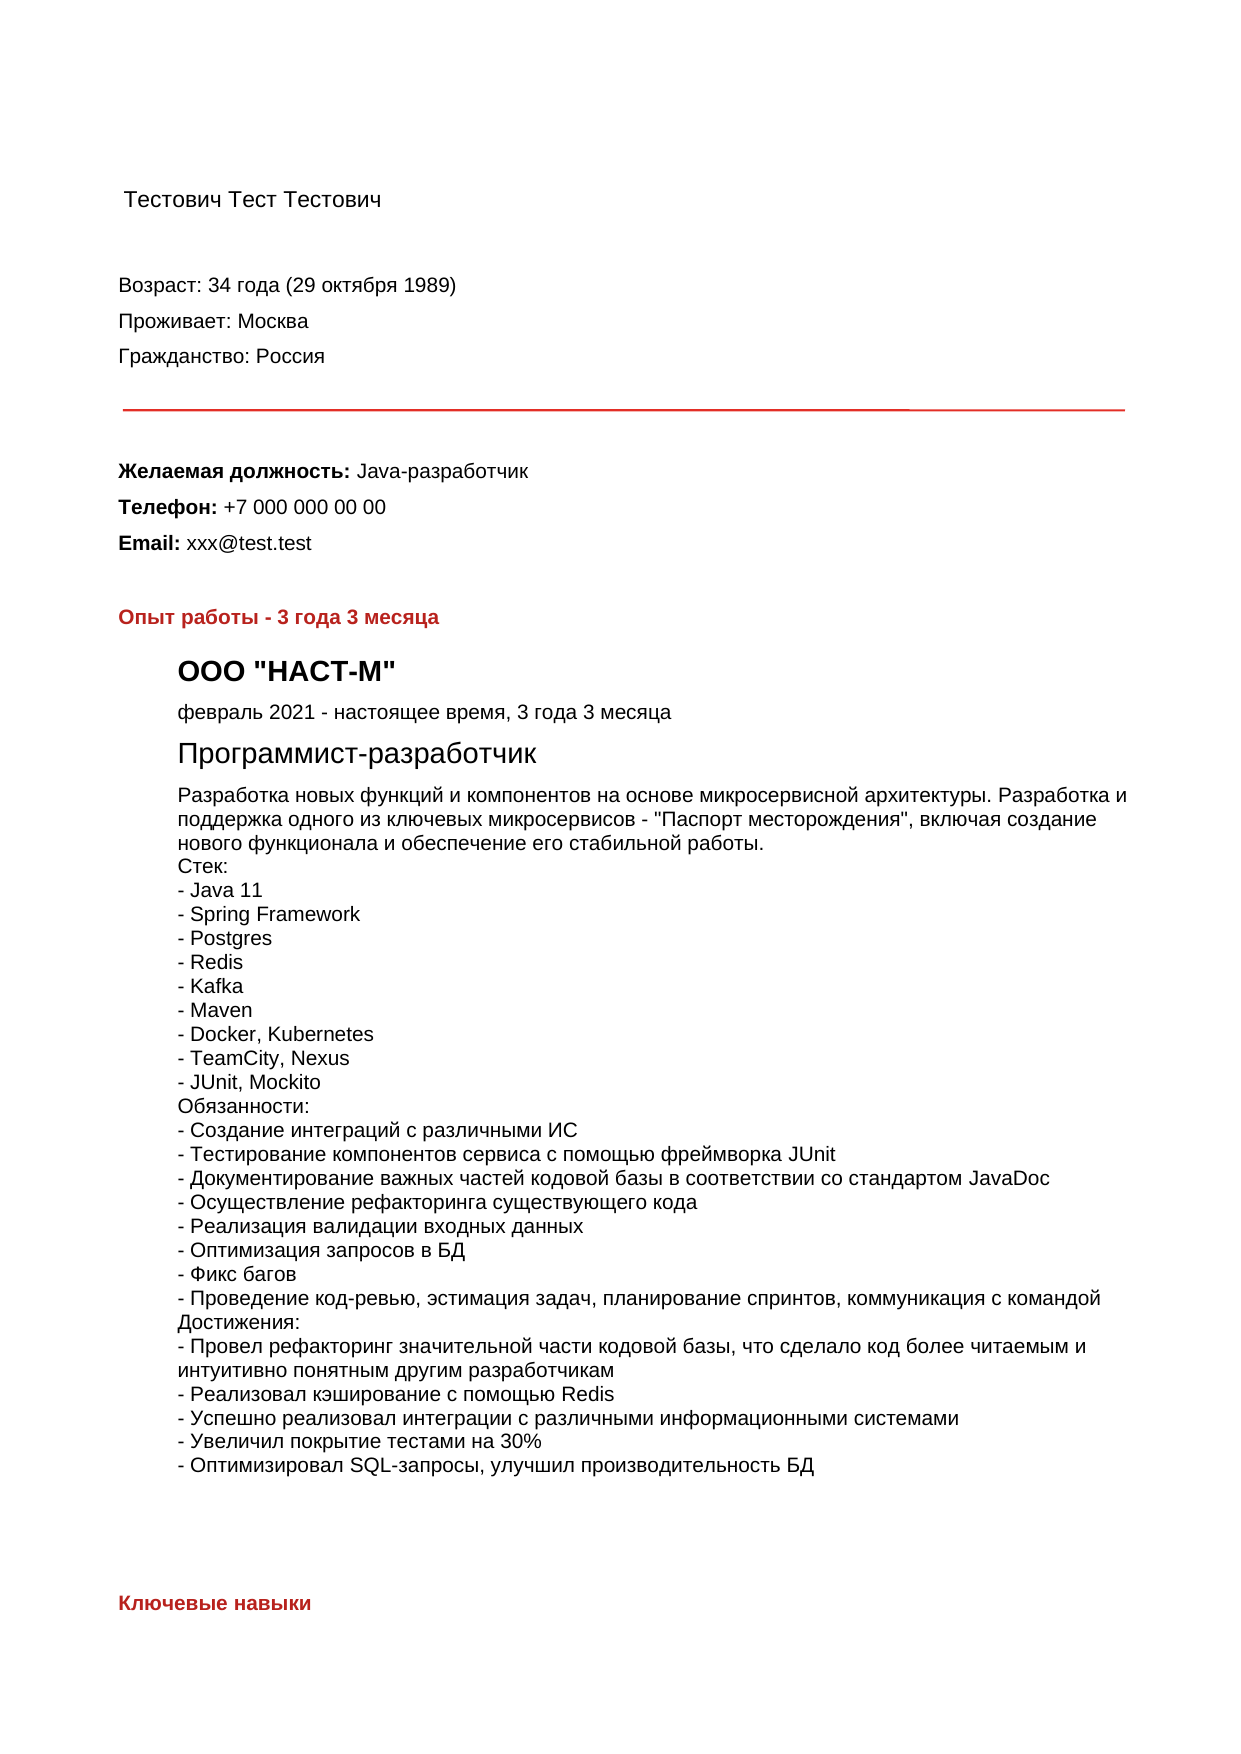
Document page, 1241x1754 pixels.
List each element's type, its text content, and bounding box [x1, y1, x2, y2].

text Опыт работы - 3 года 3 месяца [118, 605, 1152, 629]
text Email: xxx@test.test [118, 531, 1152, 554]
text Ключевые навыки [118, 1591, 1152, 1614]
text Желаемая должность: Java-разработчик [118, 459, 1152, 483]
text февраль 2021 - настоящее время, 3 года 3 месяца [177, 700, 1152, 724]
text Телефон: +7 000 000 00 00 [118, 495, 1152, 519]
text Тестович Тест Тестович [118, 186, 1152, 213]
text Разработка новых функций и компонентов на основе микросервисной архитектуры. Разработка и поддержка одного из ключевых микросервисов - "Паспорт месторождения", включая создание нового функционала и обеспечение его стабильной работы. Стек: - Java 11 - Spring Framework - Postgres - Redis - Kafka - Maven - Docker, Kubernetes - TeamCity, Nexus - JUnit, Mockito Обязанности: - Создание интеграций с различными ИС - Тестирование компонентов сервиса с помощью фреймворка JUnit - Документирование важных частей кодовой базы в соответствии со стандартом JavaDoc - Осуществление рефакторинга существующего кода - Реализация валидации входных данных - Оптимизация запросов в БД - Фикс багов - Проведение код-ревью, эстимация задач, планирование спринтов, коммуникация с командой Достижения: - Провел рефакторинг значительной части кодовой базы, что сделало код более читаемым и интуитивно понятным другим разработчикам - Реализовал кэширование с помощью Redis - Успешно реализовал интеграции с различными информационными системами - Увеличил покрытие тестами на 30% - Оптимизировал SQL-запросы, улучшил производительность БД [177, 782, 1152, 1505]
text Проживает: Москва [118, 308, 1152, 332]
text ООО "НАСТ-М" [177, 654, 1152, 687]
text Возраст: 34 года (29 октября 1989) [118, 272, 1152, 296]
text Гражданство: Россия [118, 344, 1152, 368]
text Программист-разработчик [177, 736, 1152, 770]
